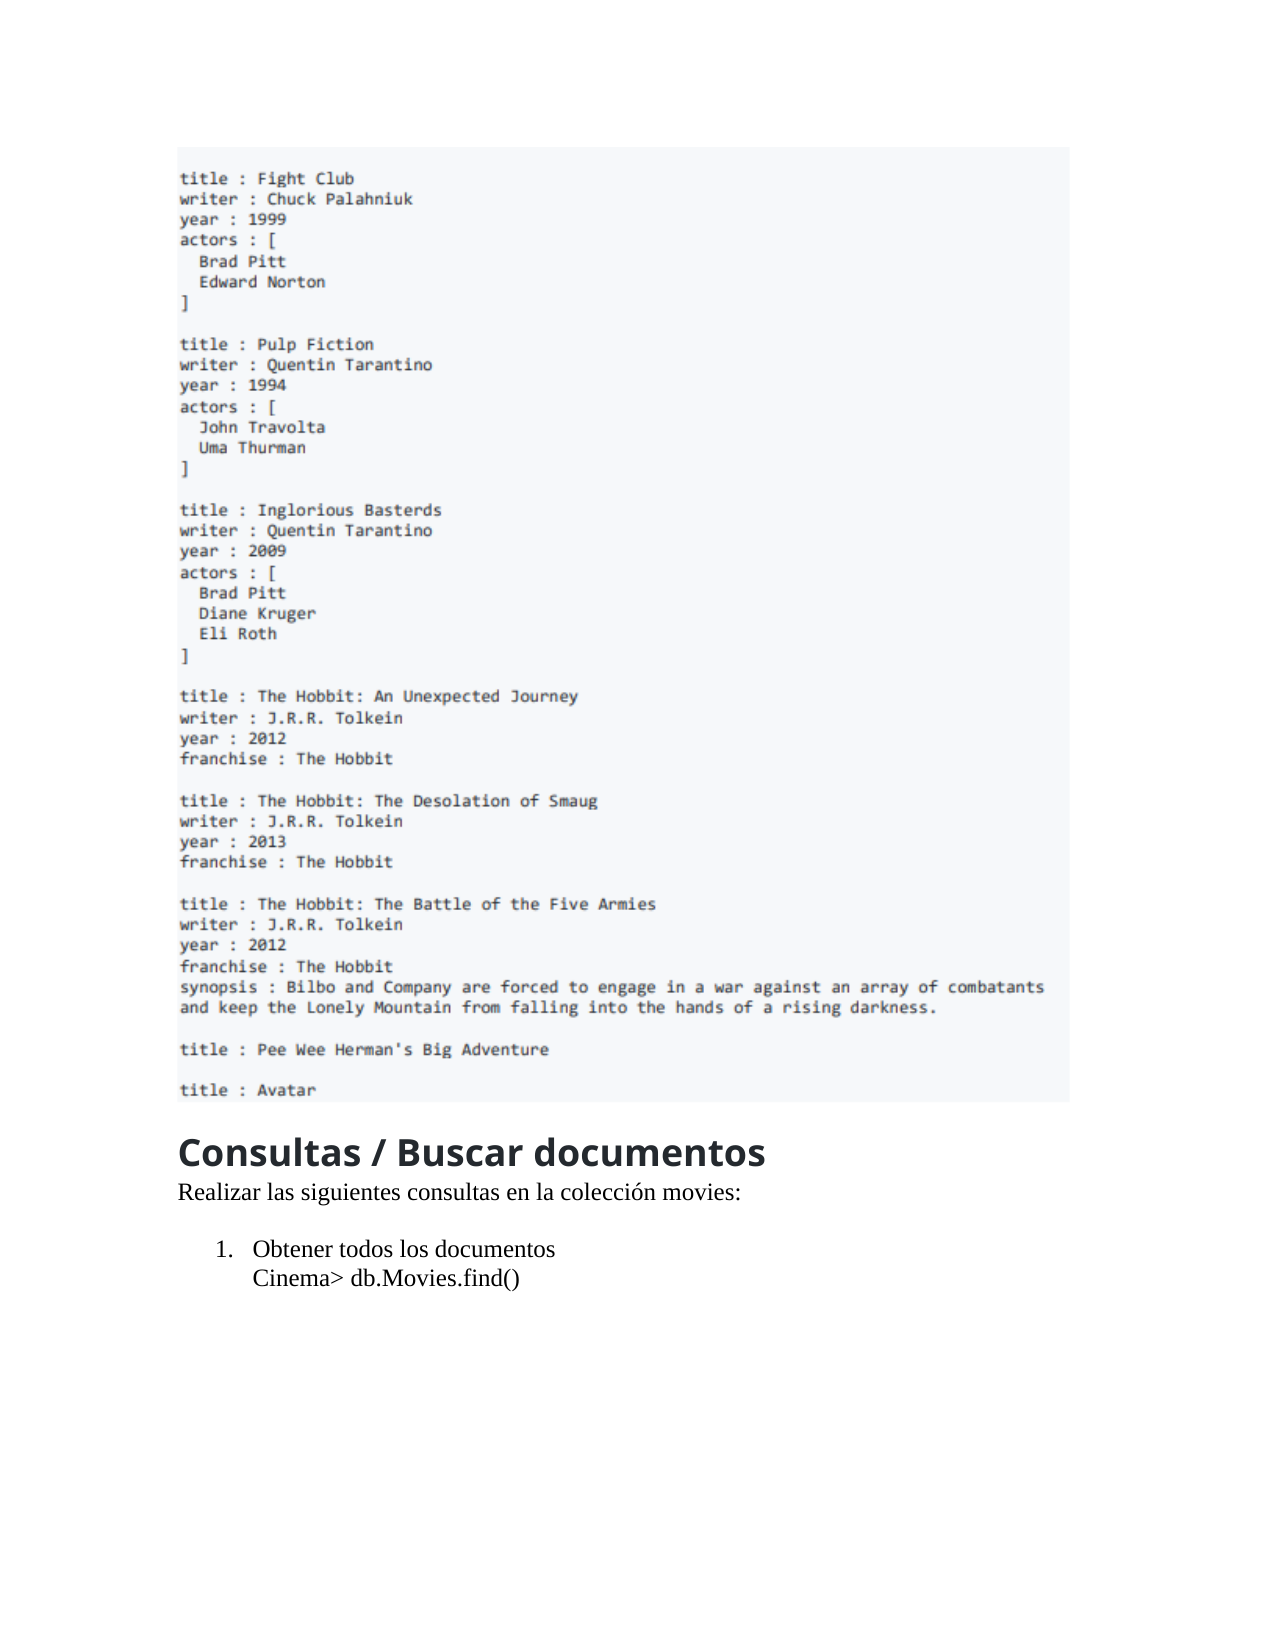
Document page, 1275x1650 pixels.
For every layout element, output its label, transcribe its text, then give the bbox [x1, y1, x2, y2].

text Cinema> db.Movies.find() [252, 1263, 1098, 1292]
text Realizar las siguientes consultas en la colección movies: [177, 1177, 1098, 1206]
list Obtener todos los documentos [215, 1234, 1098, 1263]
text Consultas / Buscar documentos [177, 1126, 1098, 1177]
picture [177, 147, 1073, 1107]
